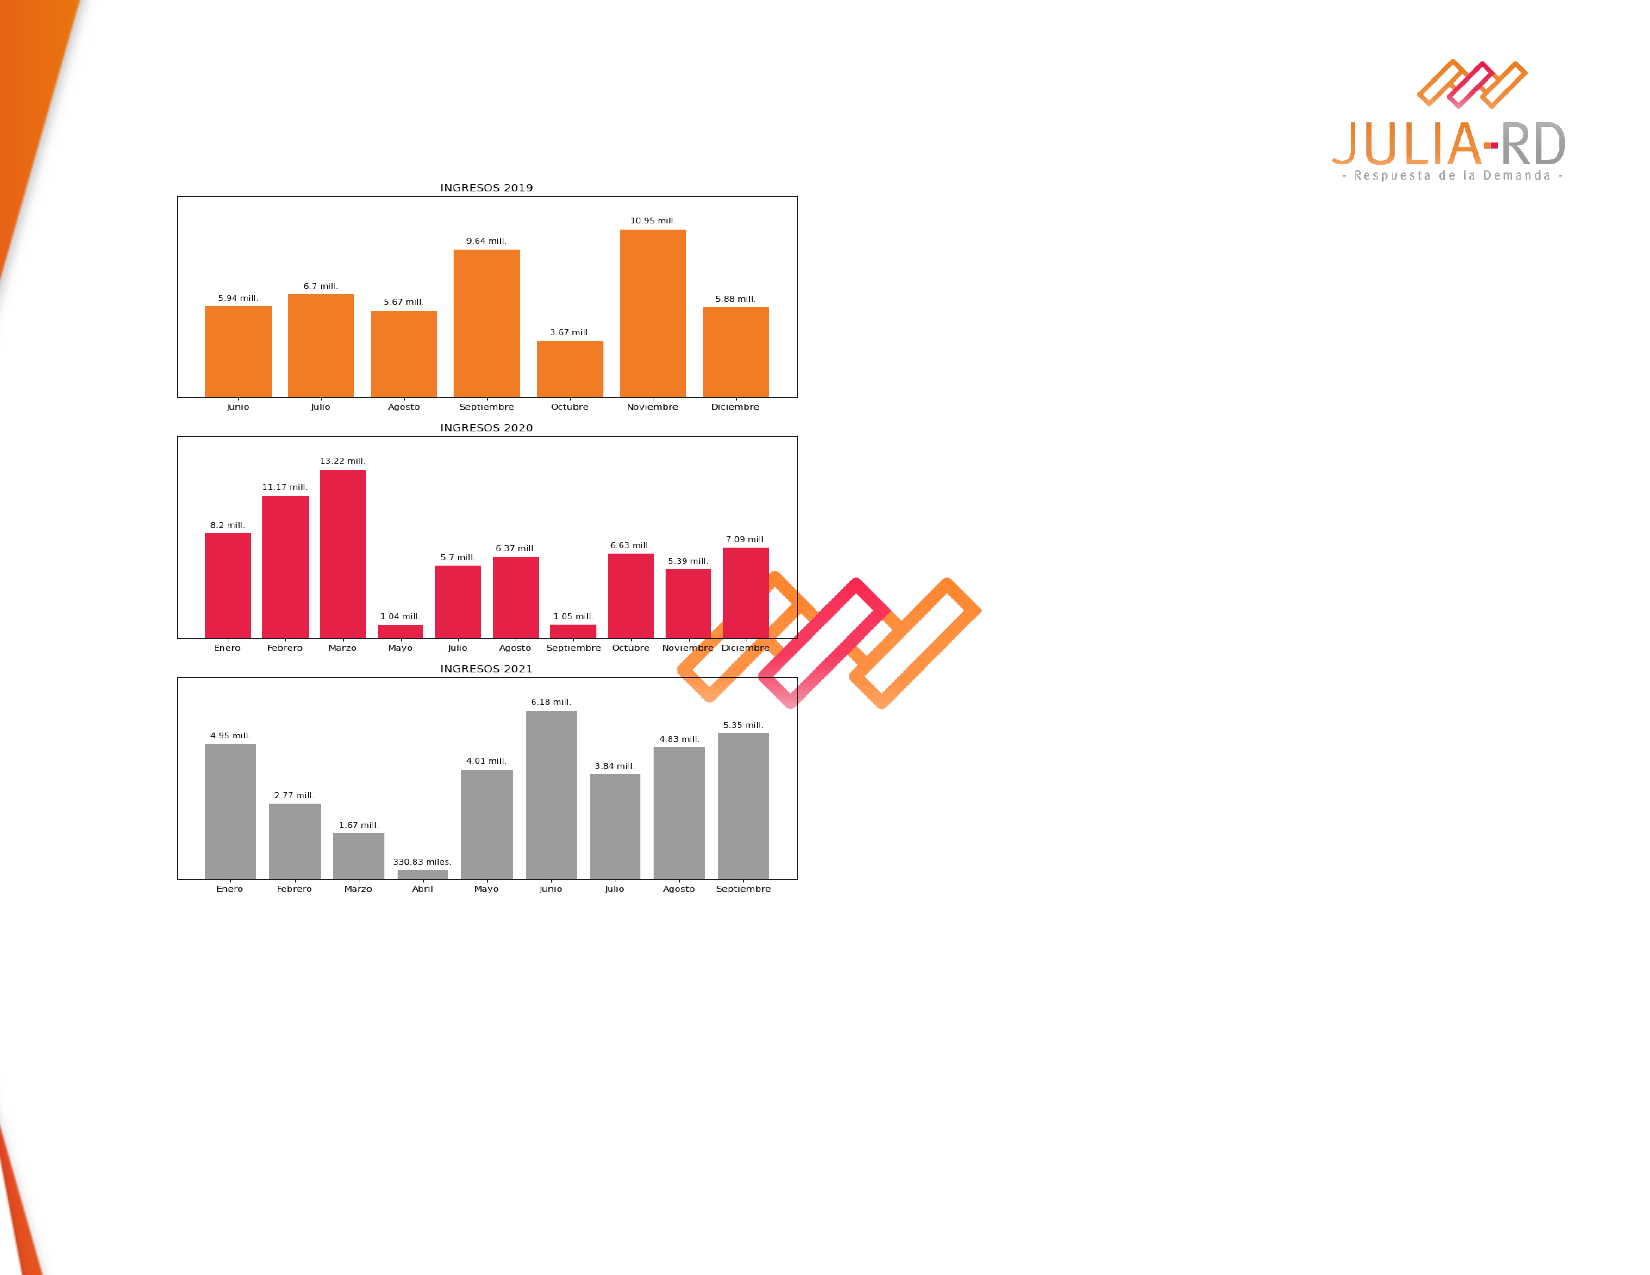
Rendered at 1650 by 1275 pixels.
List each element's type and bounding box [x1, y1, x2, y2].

picture [0, 0, 1009, 1275]
picture [1255, 7, 1641, 240]
